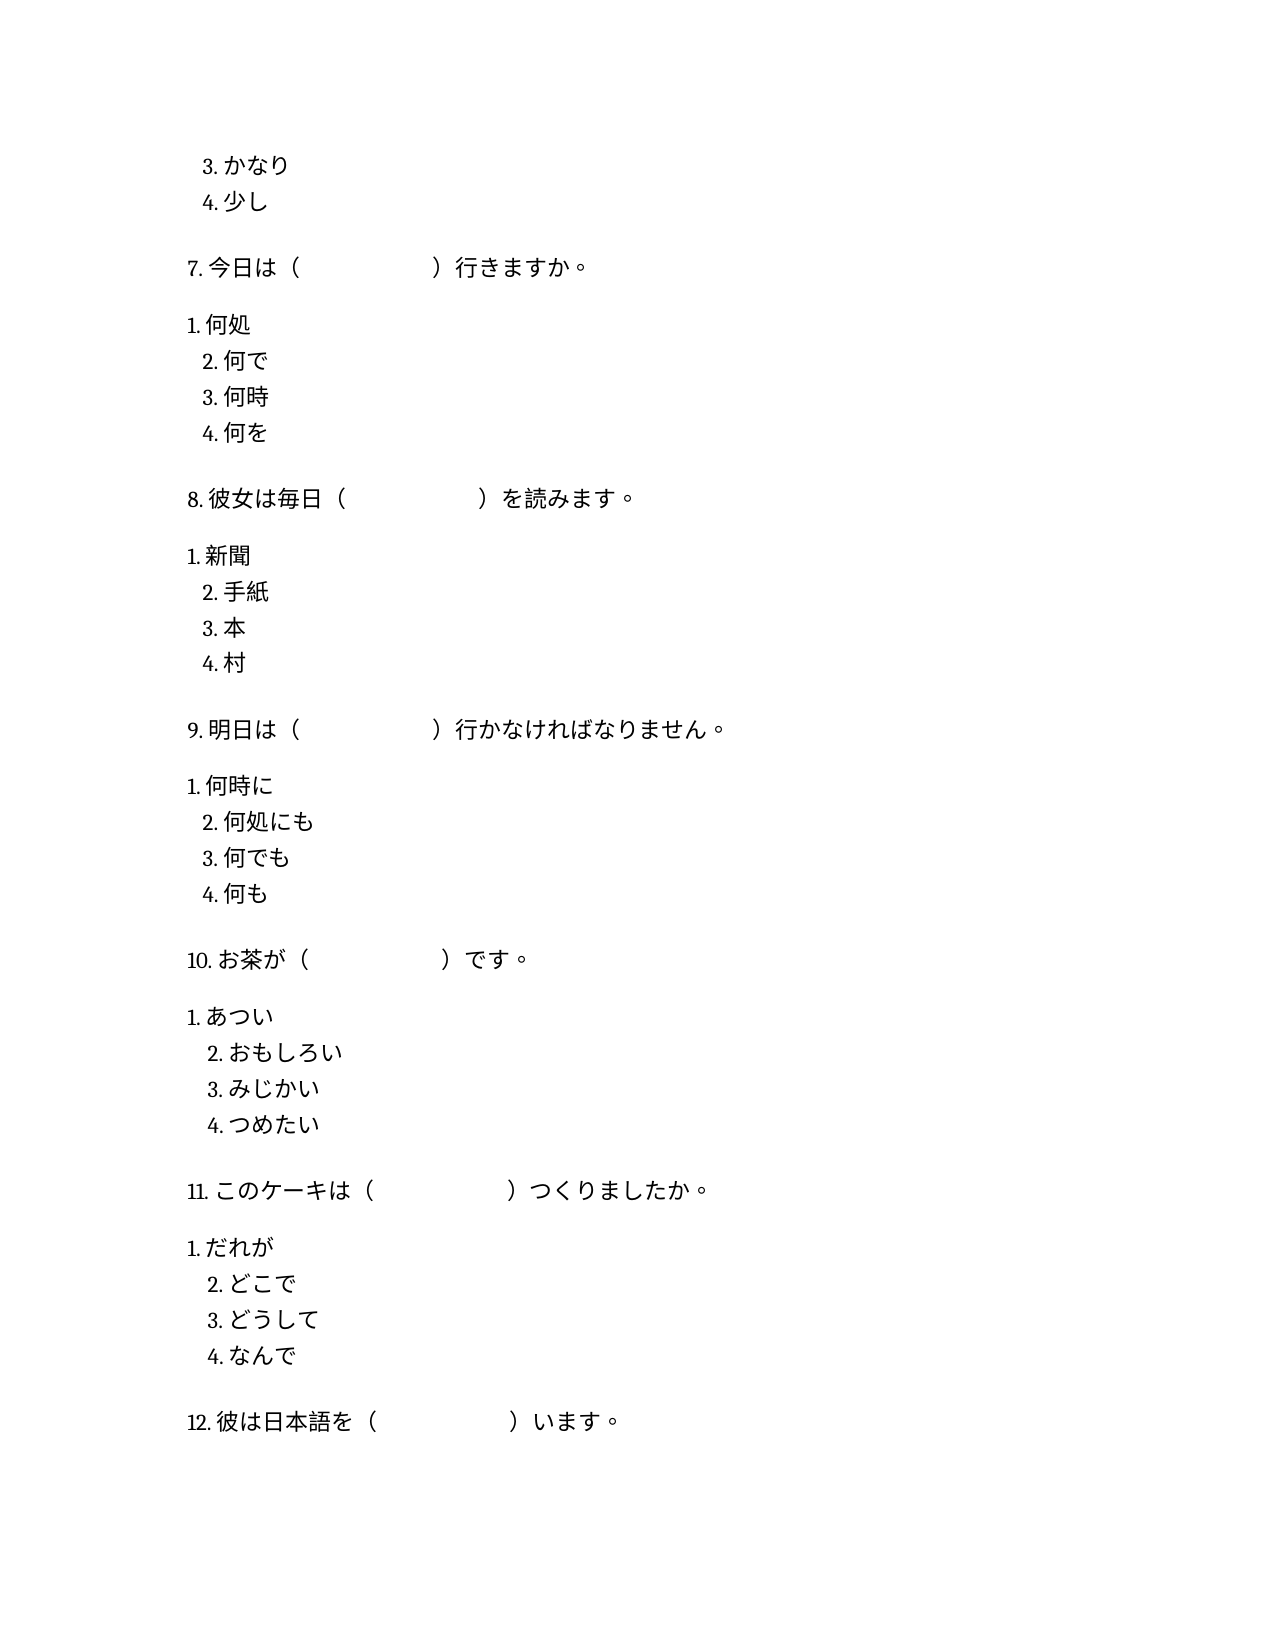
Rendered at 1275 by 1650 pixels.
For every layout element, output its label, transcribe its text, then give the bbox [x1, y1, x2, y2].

text 1. あつい 2. おもしろい 3. みじかい 4. つめたい 11. このケーキは（ ）つくりましたか。 [187, 1001, 1087, 1206]
text 1. 何処 2. 何で 3. 何時 4. 何を 8. 彼女は毎日（ ）を読みます。 [187, 309, 1087, 514]
text 1. だれが 2. どこで 3. どうして 4. なんで 12. 彼は日本語を（ ）います。 [187, 1232, 1087, 1437]
text 1. 何時に 2. 何処にも 3. 何でも 4. 何も 10. お茶が（ ）です。 [187, 770, 1087, 976]
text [187, 150, 1087, 283]
text 1. 新聞 2. 手紙 3. 本 4. 村 9. 明日は（ ）行かなければなりません。 [187, 539, 1087, 745]
